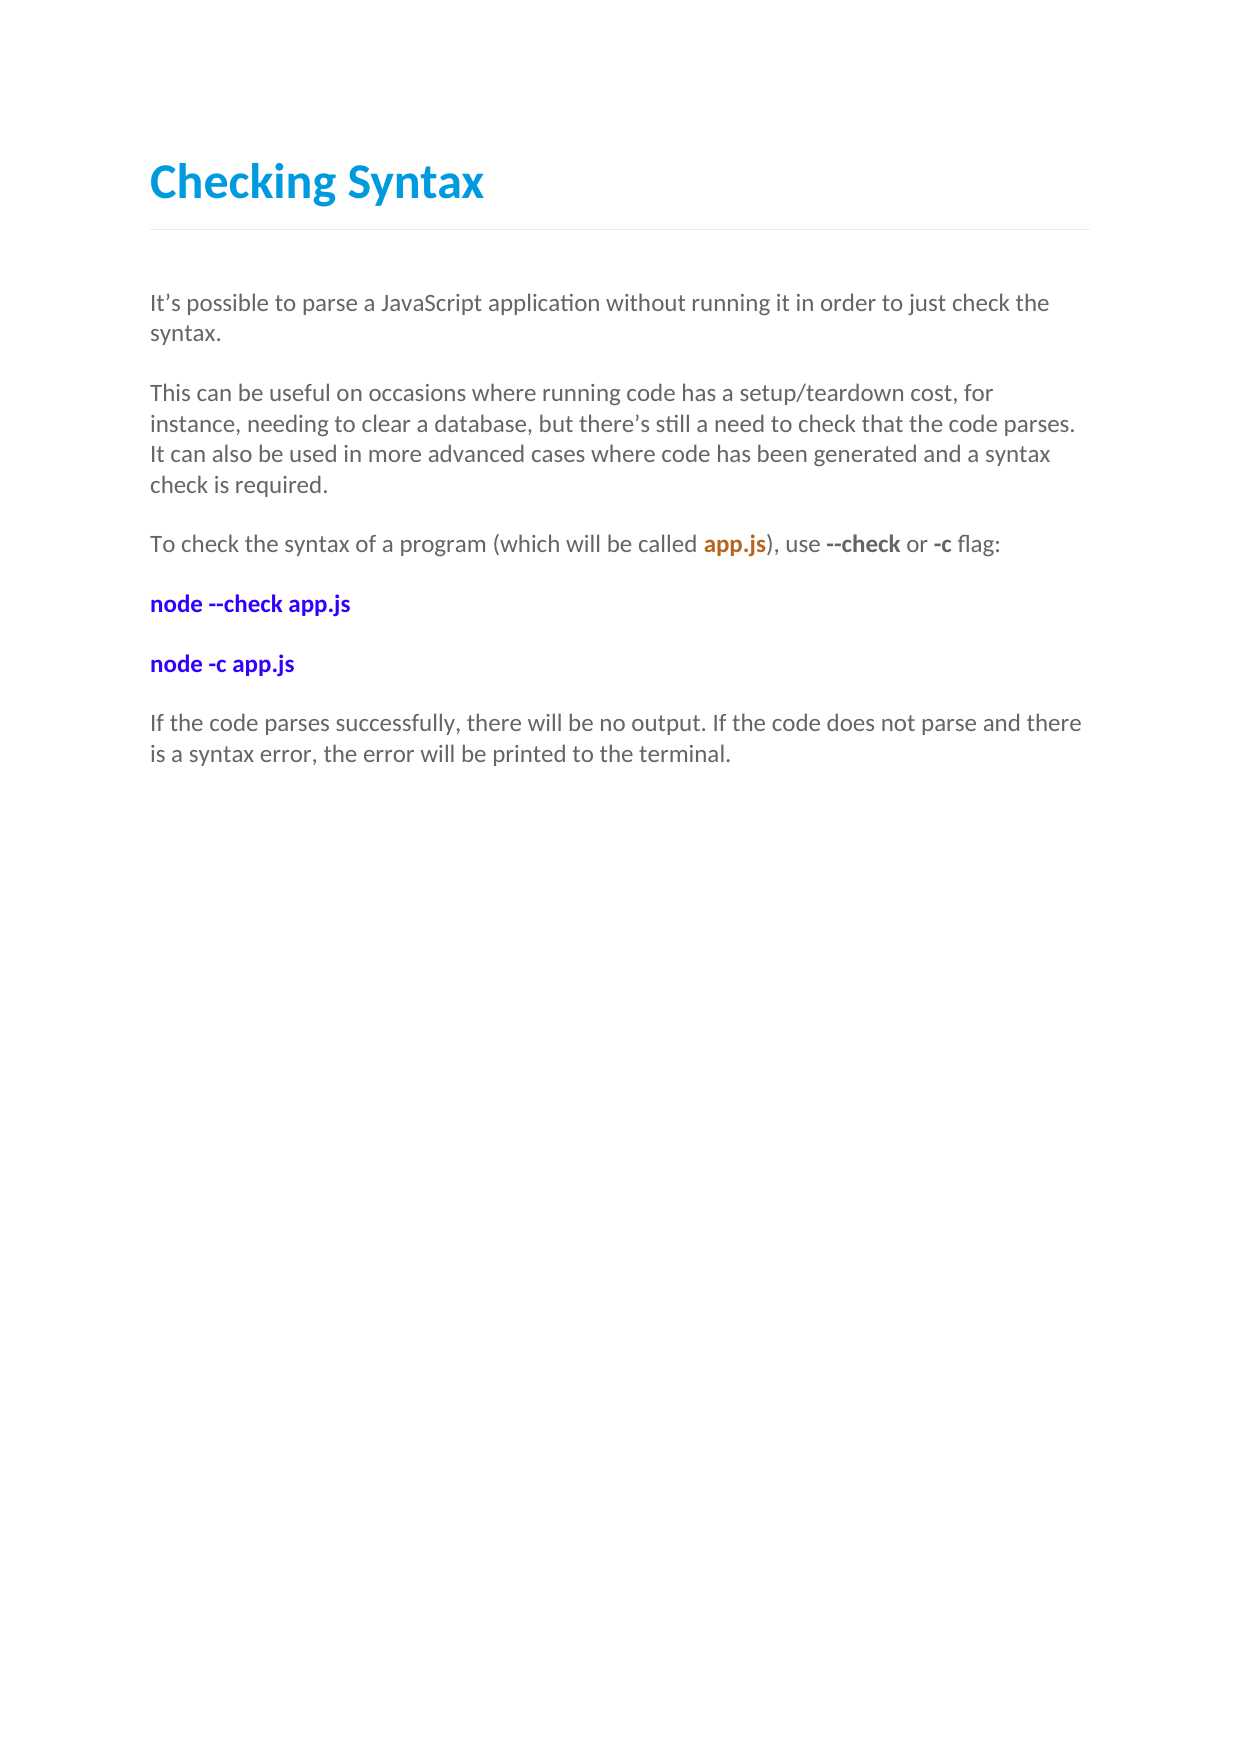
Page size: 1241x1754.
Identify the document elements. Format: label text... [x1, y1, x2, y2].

text This can be useful on occasions where running code has a setup/teardown cost, for instance, needing to clear a database, but there’s still a need to check that the code parses. It can also be used in more advanced cases where code has been generated and a syntax check is required. [150, 377, 1090, 499]
text node --check app.js [150, 588, 1090, 619]
text If the code parses successfully, there will be no output. If the code does not parse and there is a syntax error, the error will be printed to the terminal. [150, 707, 1090, 768]
text To check the syntax of a program (which will be called app.js), use --check or -c flag: [150, 528, 1090, 559]
text node -c app.js [150, 648, 1090, 678]
text It’s possible to parse a JavaScript application without running it in order to just check the syntax. [150, 287, 1090, 348]
text Checking Syntax [150, 150, 1090, 211]
